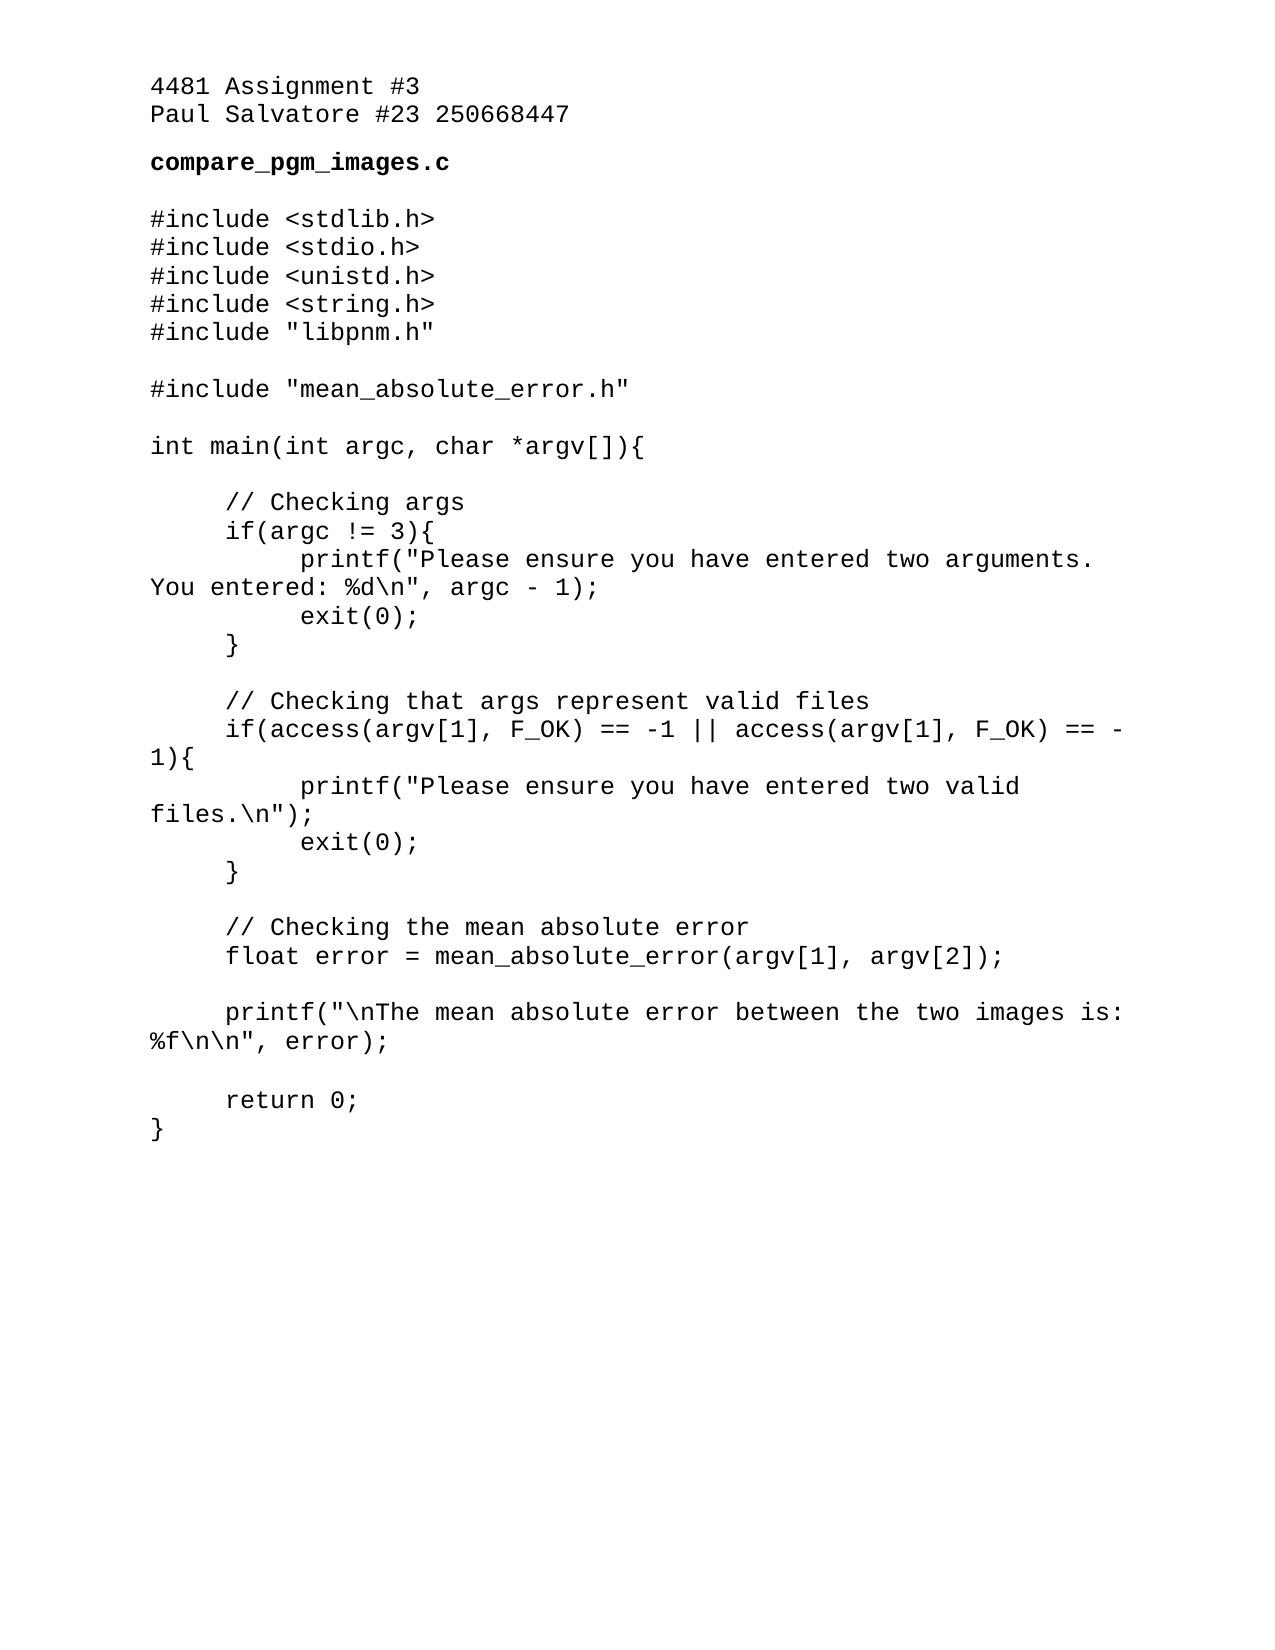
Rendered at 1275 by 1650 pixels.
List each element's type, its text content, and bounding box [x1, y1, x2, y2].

text } [150, 632, 1125, 660]
text exit(0); [150, 830, 1125, 858]
text printf("Please ensure you have entered two valid files.\n"); [150, 773, 1125, 830]
text #include <string.h> [150, 292, 1125, 320]
text #include <stdio.h> [150, 235, 1125, 263]
text int main(int argc, char *argv[]){ [150, 433, 1125, 462]
text // Checking the mean absolute error [150, 915, 1125, 943]
text #include "mean_absolute_error.h" [150, 377, 1125, 405]
text } [150, 858, 1125, 887]
text #include "libpnm.h" [150, 320, 1125, 348]
text // Checking that args represent valid files [150, 688, 1125, 717]
text compare_pgm_images.c [150, 150, 1125, 178]
text } [150, 1116, 1125, 1144]
text if(access(argv[1], F_OK) == -1 || access(argv[1], F_OK) == -1){ [150, 717, 1125, 773]
text printf("\nThe mean absolute error between the two images is: %f\n\n", error); [150, 1000, 1125, 1057]
text float error = mean_absolute_error(argv[1], argv[2]); [150, 943, 1125, 972]
text if(argc != 3){ [150, 518, 1125, 547]
text #include <stdlib.h> [150, 207, 1125, 235]
text return 0; [150, 1087, 1125, 1116]
text printf("Please ensure you have entered two arguments. You entered: %d\n", argc - 1); [150, 547, 1125, 603]
text // Checking args [150, 490, 1125, 518]
text exit(0); [150, 603, 1125, 632]
text #include <unistd.h> [150, 263, 1125, 292]
